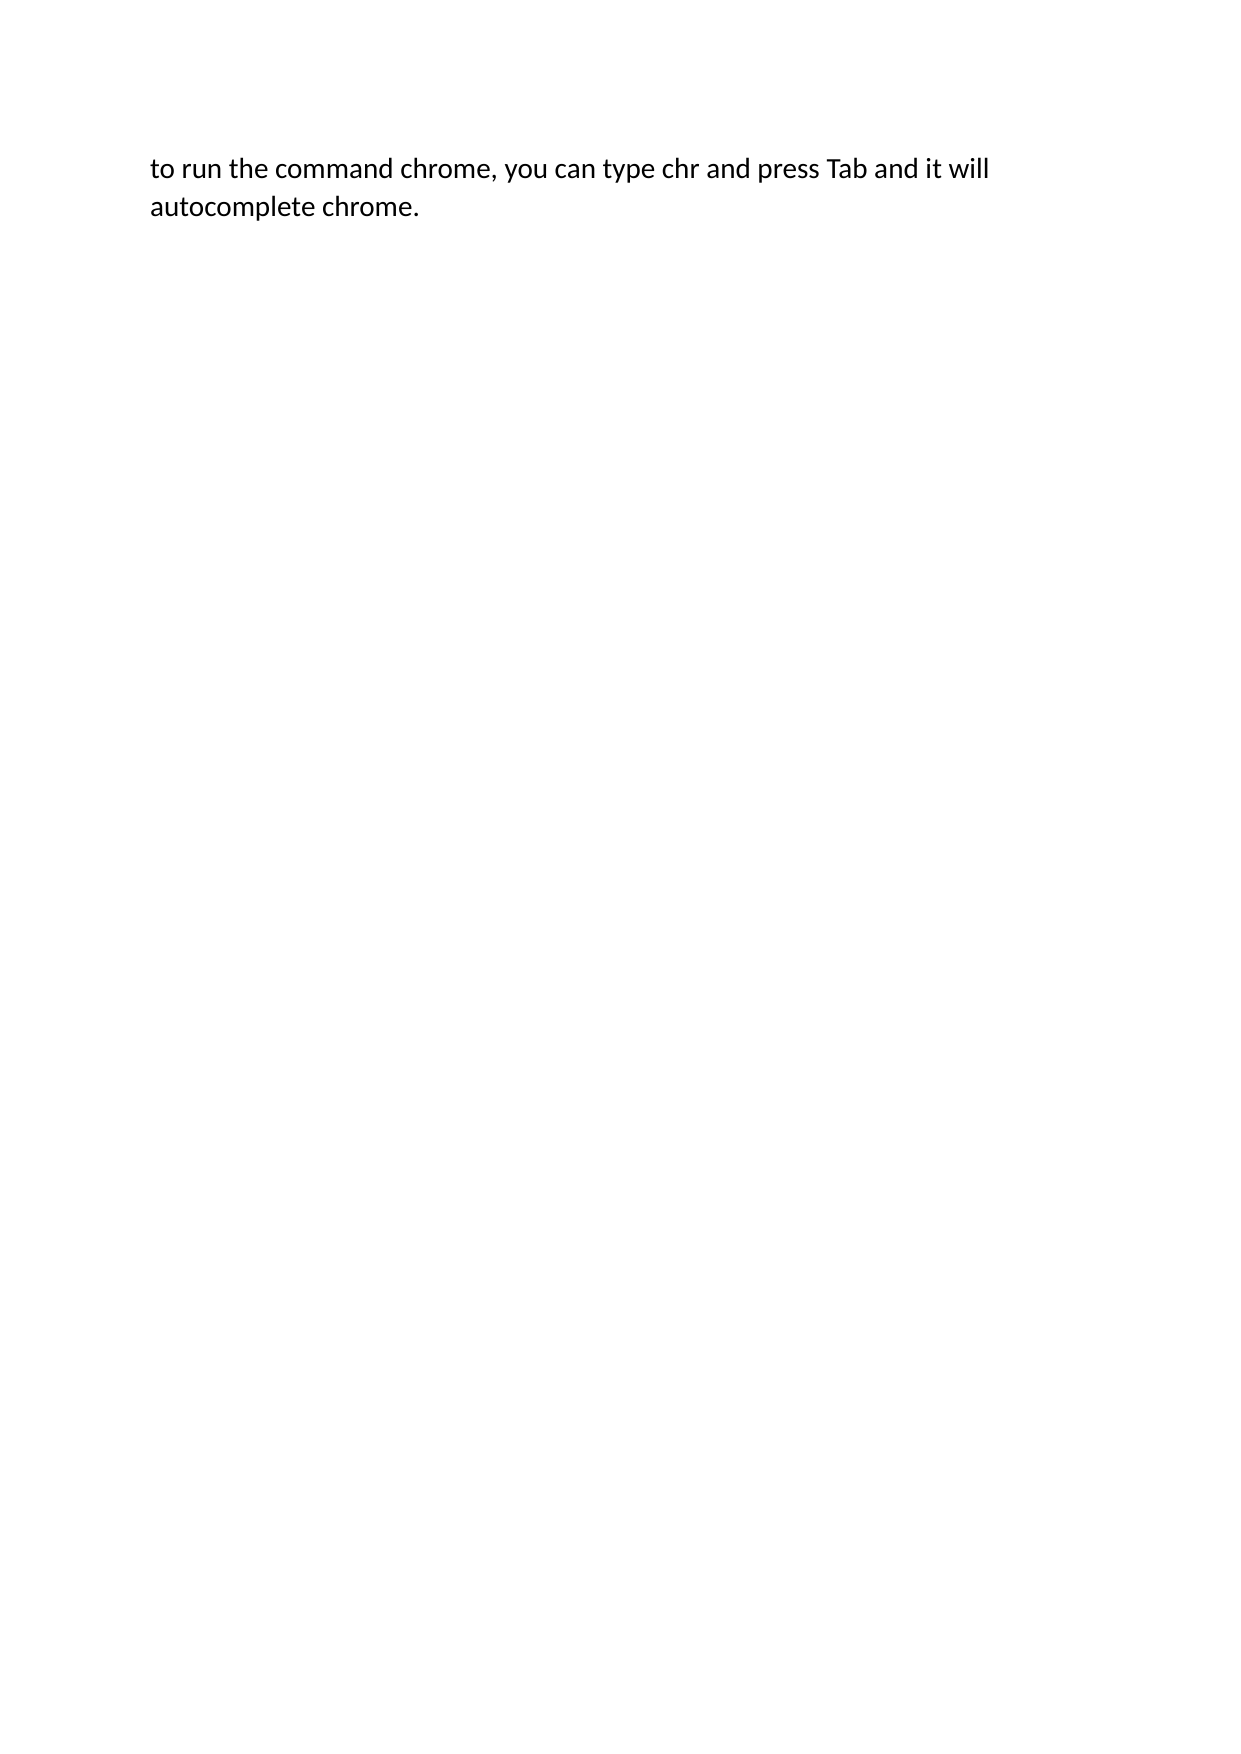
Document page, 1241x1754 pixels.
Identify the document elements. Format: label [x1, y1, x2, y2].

text [150, 150, 1090, 224]
